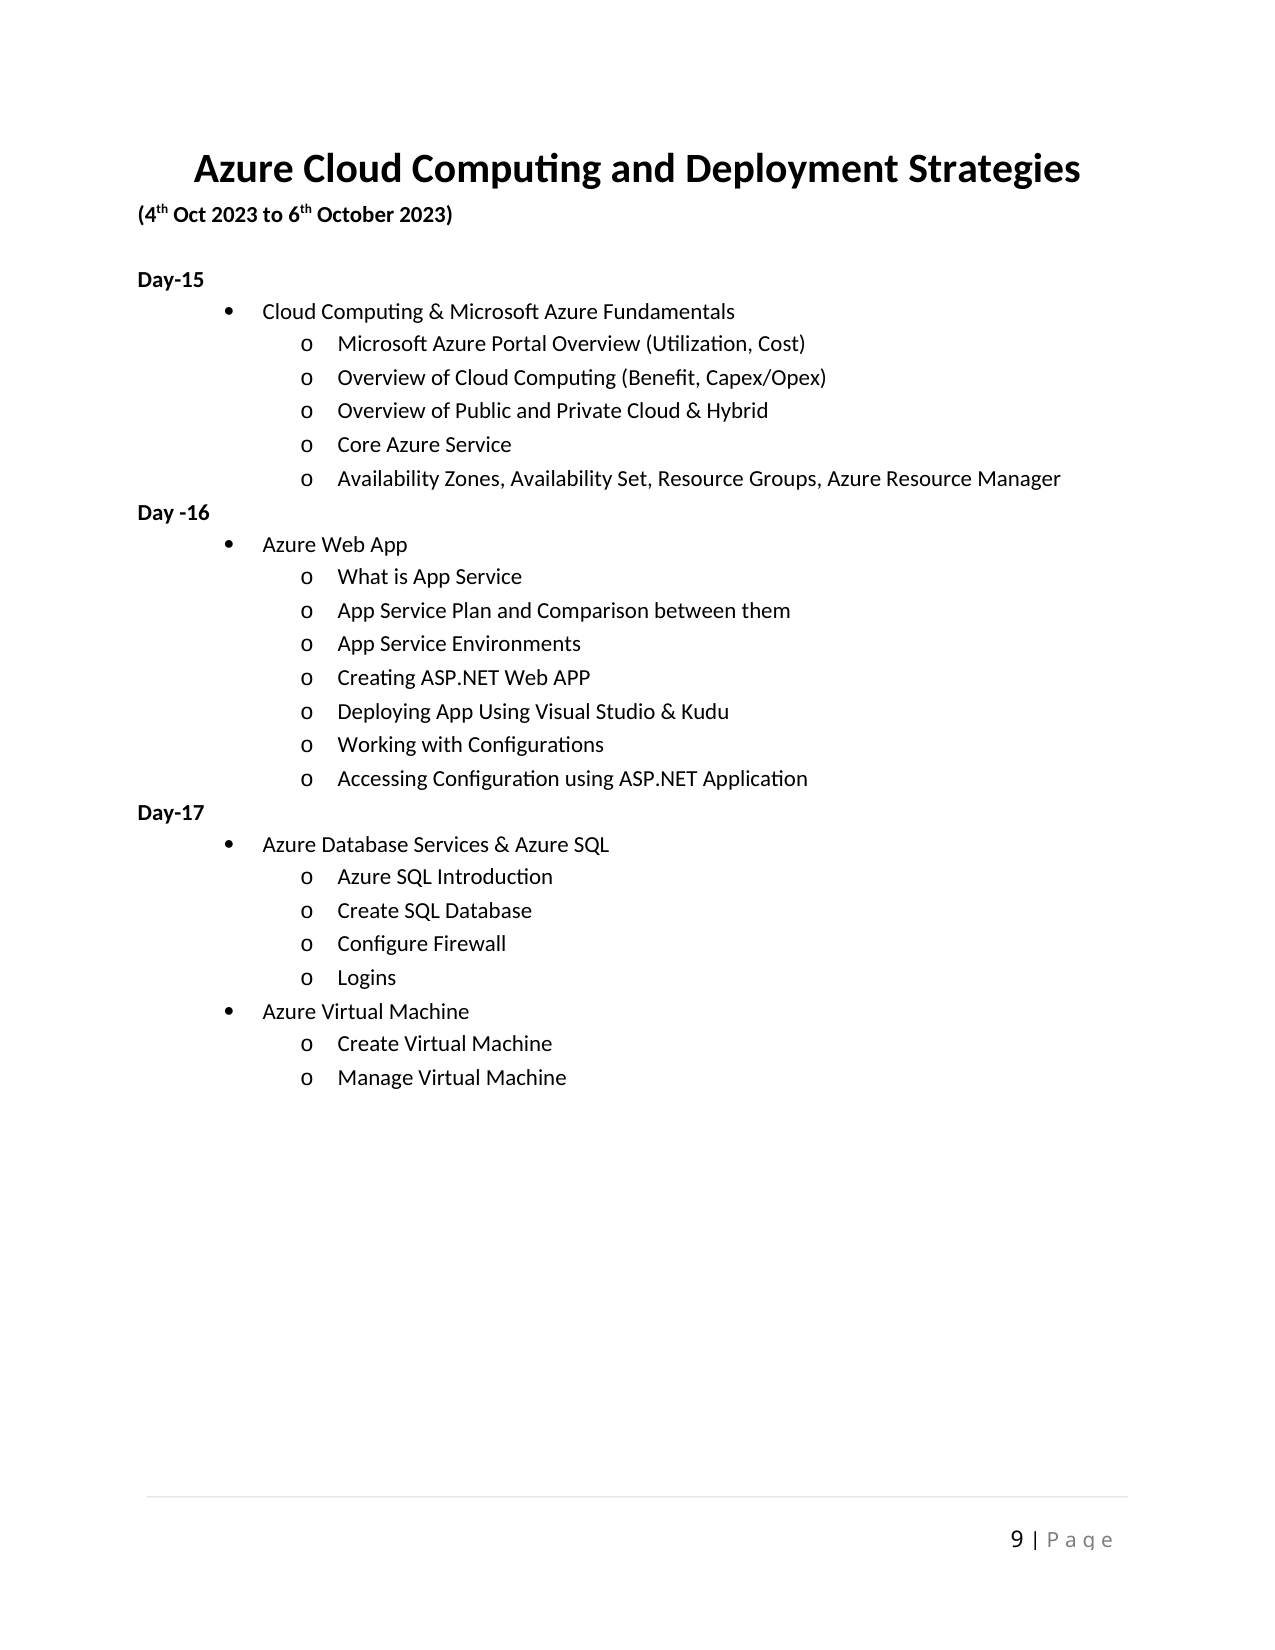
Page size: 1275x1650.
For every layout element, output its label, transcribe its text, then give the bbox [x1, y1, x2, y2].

list Accessing Configuration using ASP.NET Application [300, 764, 1137, 793]
text Day-15 [137, 265, 1137, 293]
list App Service Environments [300, 629, 1137, 659]
list Logins [300, 963, 1137, 992]
list Create Virtual Machine [300, 1029, 1137, 1058]
list What is App Service [300, 562, 1137, 591]
text Day-17 [137, 798, 1137, 826]
list Deploying App Using Visual Studio & Kudu [300, 697, 1137, 726]
list Microsoft Azure Portal Overview (Utilization, Cost) [300, 329, 1137, 358]
list Create SQL Database [300, 896, 1137, 925]
list Manage Virtual Machine [300, 1063, 1137, 1092]
text Day -16 [137, 498, 1137, 526]
list Working with Configurations [300, 730, 1137, 759]
list Overview of Cloud Computing (Benefit, Capex/Opex) [300, 363, 1137, 392]
list Overview of Public and Private Cloud & Hybrid [300, 397, 1137, 426]
list Creating ASP.NET Web APP [300, 663, 1137, 692]
list App Service Plan and Comparison between them [300, 596, 1137, 625]
list Azure Database Services & Azure SQL [225, 830, 1137, 858]
list Azure Web App [225, 530, 1137, 558]
text Azure Cloud Computing and Deployment Strategies [137, 142, 1137, 192]
list Azure SQL Introduction [300, 862, 1137, 891]
text (4th Oct 2023 to 6th October 2023) [137, 200, 1137, 228]
list Cloud Computing & Microsoft Azure Fundamentals [225, 297, 1137, 325]
list Azure Virtual Machine [225, 997, 1137, 1025]
list Core Azure Service [300, 430, 1137, 459]
list Availability Zones, Availability Set, Resource Groups, Azure Resource Manager [300, 464, 1137, 493]
list Configure Firewall [300, 929, 1137, 959]
